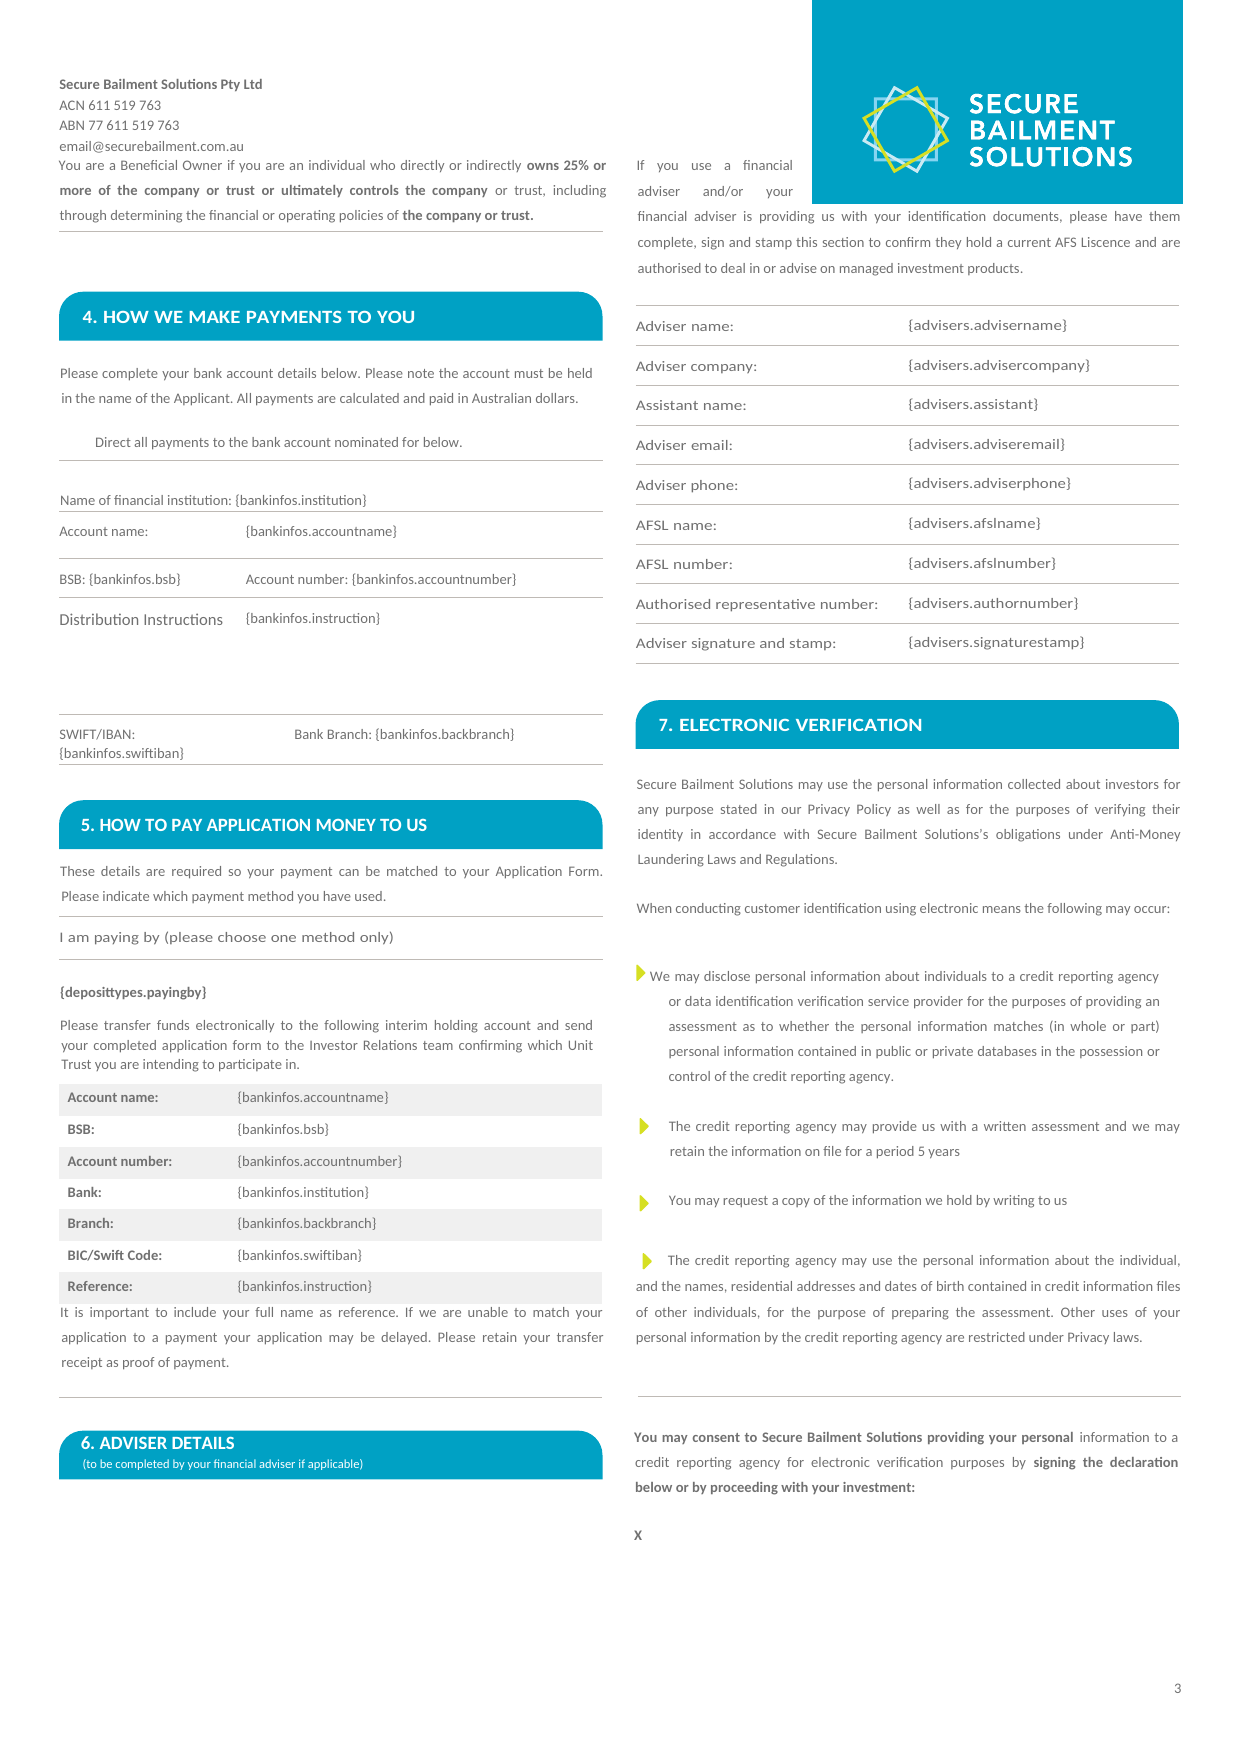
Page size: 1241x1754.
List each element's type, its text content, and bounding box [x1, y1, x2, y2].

text It is important to include your full name as reference. If we are unable to match your application to a payment your application may be delayed. Please retain your transfer receipt as proof of payment. [60, 1304, 605, 1371]
table_cell BSB: {bankinfos.bsb} [59, 559, 246, 597]
text You may consent to Secure Bailment Solutions providing your personal information to a credit reporting agency for electronic verification purposes by signing the declaration below or by proceeding with your investment: [634, 1428, 1178, 1496]
text Name of financial institution: {bankinfos.institution} [60, 491, 605, 509]
table_cell {bankinfos.backbranch} [237, 1209, 602, 1241]
text (to be completed by your financial adviser if applicable) [82, 1456, 605, 1471]
text You are a Beneficial Owner if you are an individual who directly or indirectly owns 25% or more of the company or trust or ultimately controls the company or trust, including through determining the financial or operating policies of the company or trust. [58, 156, 606, 224]
table_cell {bankinfos.instruction} [246, 598, 602, 714]
table_cell Bank: [59, 1179, 237, 1209]
text The credit reporting agency may provide us with a written assessment and we may retain the information on file for a period 5 years [636, 1117, 1181, 1159]
table_cell {bankinfos.instruction} [237, 1272, 602, 1304]
table_header Account name: [59, 512, 246, 558]
text These details are required so your payment can be matched to your Application Form. Please indicate which payment method you have used. [60, 863, 605, 905]
text When conducting customer identification using electronic means the following may occur: [636, 900, 1181, 918]
table_cell SWIFT/IBAN: {bankinfos.swiftiban} [59, 715, 246, 764]
table_cell Reference: [59, 1272, 237, 1304]
table_cell Account number: {bankinfos.accountnumber} [246, 559, 602, 597]
text {deposittypes.payingby} [60, 983, 605, 1001]
text If you use a financial adviser and/or your financial adviser is providing us with your identification documents, please have them complete, sign and stamp this section to confirm they hold a current AFS Liscence and are authorised to deal in or advise on managed investment products. [636, 156, 1181, 277]
text Secure Bailment Solutions may use the personal information collected about investors for any purpose stated in our Privacy Policy as well as for the purposes of verifying their identity in accordance with Secure Bailment Solutions’s obligations under Anti-Money Laundering Laws and Regulations. [636, 775, 1181, 868]
text Direct all payments to the bank account nominated for below. [95, 433, 605, 451]
text The credit reporting agency may use the personal information about the individual, and the names, residential addresses and dates of birth contained in credit information files of other individuals, for the purpose of preparing the assessment. Other uses of your personal information by the credit reporting agency are restricted under Privacy laws. [634, 1251, 1181, 1346]
table_header {bankinfos.accountname} [237, 1084, 602, 1116]
text X [634, 1527, 1181, 1544]
table_cell {bankinfos.institution} [237, 1179, 602, 1209]
text Please transfer funds electronically to the following interim holding account and send your completed application form to the Investor Relations team confirming which Unit Trust you are intending to participate in. [60, 1016, 594, 1073]
table_cell Branch: [59, 1209, 237, 1241]
table_header Account name: [59, 1084, 237, 1116]
table_cell BIC/Swift Code: [59, 1241, 237, 1272]
table_cell Bank Branch: {bankinfos.backbranch} [246, 715, 602, 764]
table_cell Account number: [59, 1147, 237, 1179]
table_cell {bankinfos.bsb} [237, 1116, 602, 1147]
text Please complete your bank account details below. Please note the account must be held in the name of the Applicant. All payments are calculated and paid in Australian dollars. [60, 364, 594, 407]
table_header {bankinfos.accountname} [246, 512, 602, 558]
text We may disclose personal information about individuals to a credit reporting agency or data identification verification service provider for the purposes of providing an assessment as to whether the personal information matches (in whole or part) personal information contained in public or private databases in the possession or control of the credit reporting agency. [636, 964, 1160, 1085]
table_cell Distribution Instructions [59, 598, 246, 714]
text You may request a copy of the information we hold by writing to us [636, 1192, 1181, 1209]
subtitle 5. HOW TO PAY APPLICATION MONEY TO US [81, 813, 605, 836]
table_cell {bankinfos.swiftiban} [237, 1241, 602, 1272]
table_cell {bankinfos.accountnumber} [237, 1147, 602, 1179]
table_cell BSB: [59, 1116, 237, 1147]
subtitle 6. ADVISER DETAILS [81, 1431, 605, 1454]
